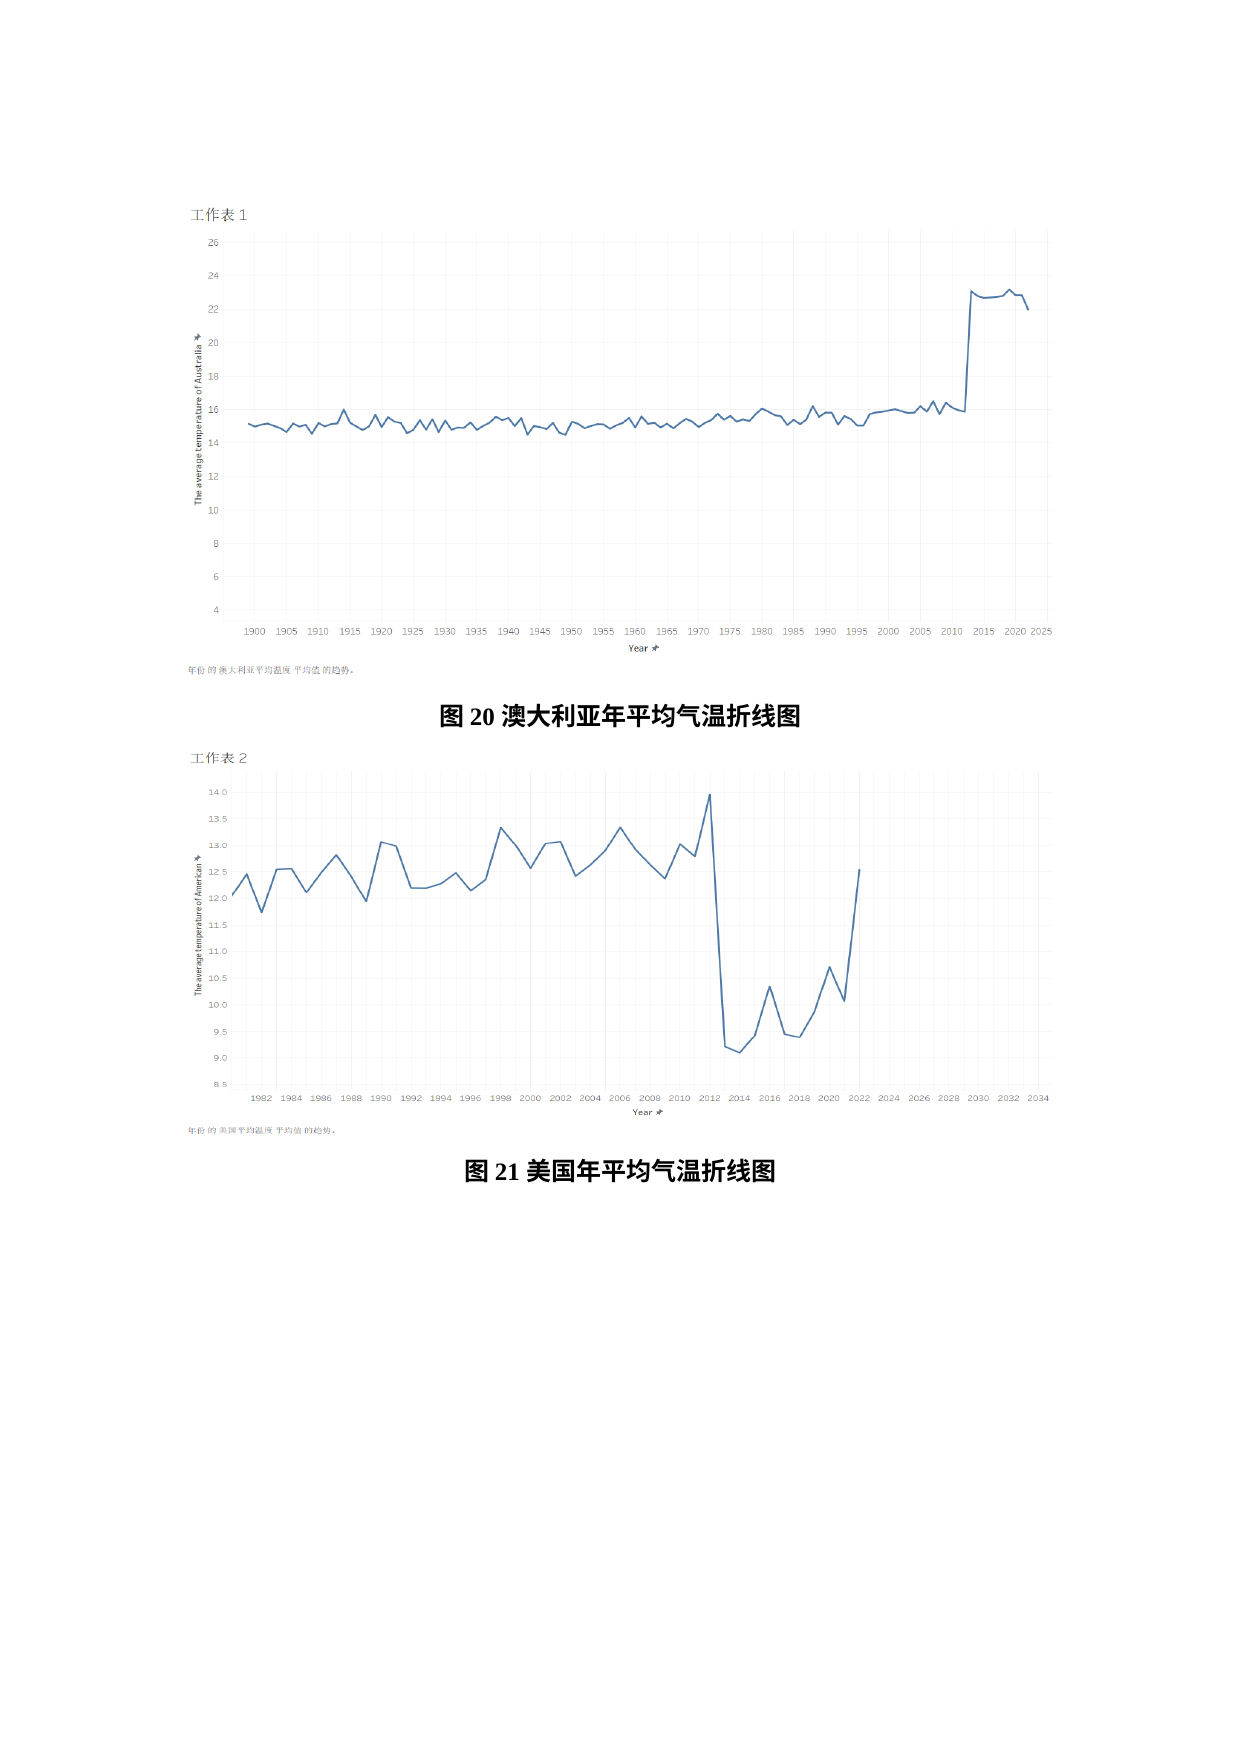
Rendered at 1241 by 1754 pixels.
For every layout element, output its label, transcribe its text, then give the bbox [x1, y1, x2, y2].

picture [187, 200, 1053, 676]
picture [187, 747, 1053, 1135]
text 图20 澳大利亚年平均气温折线图 [187, 682, 1053, 747]
text 图21 美国年平均气温折线图 [187, 1137, 1053, 1202]
